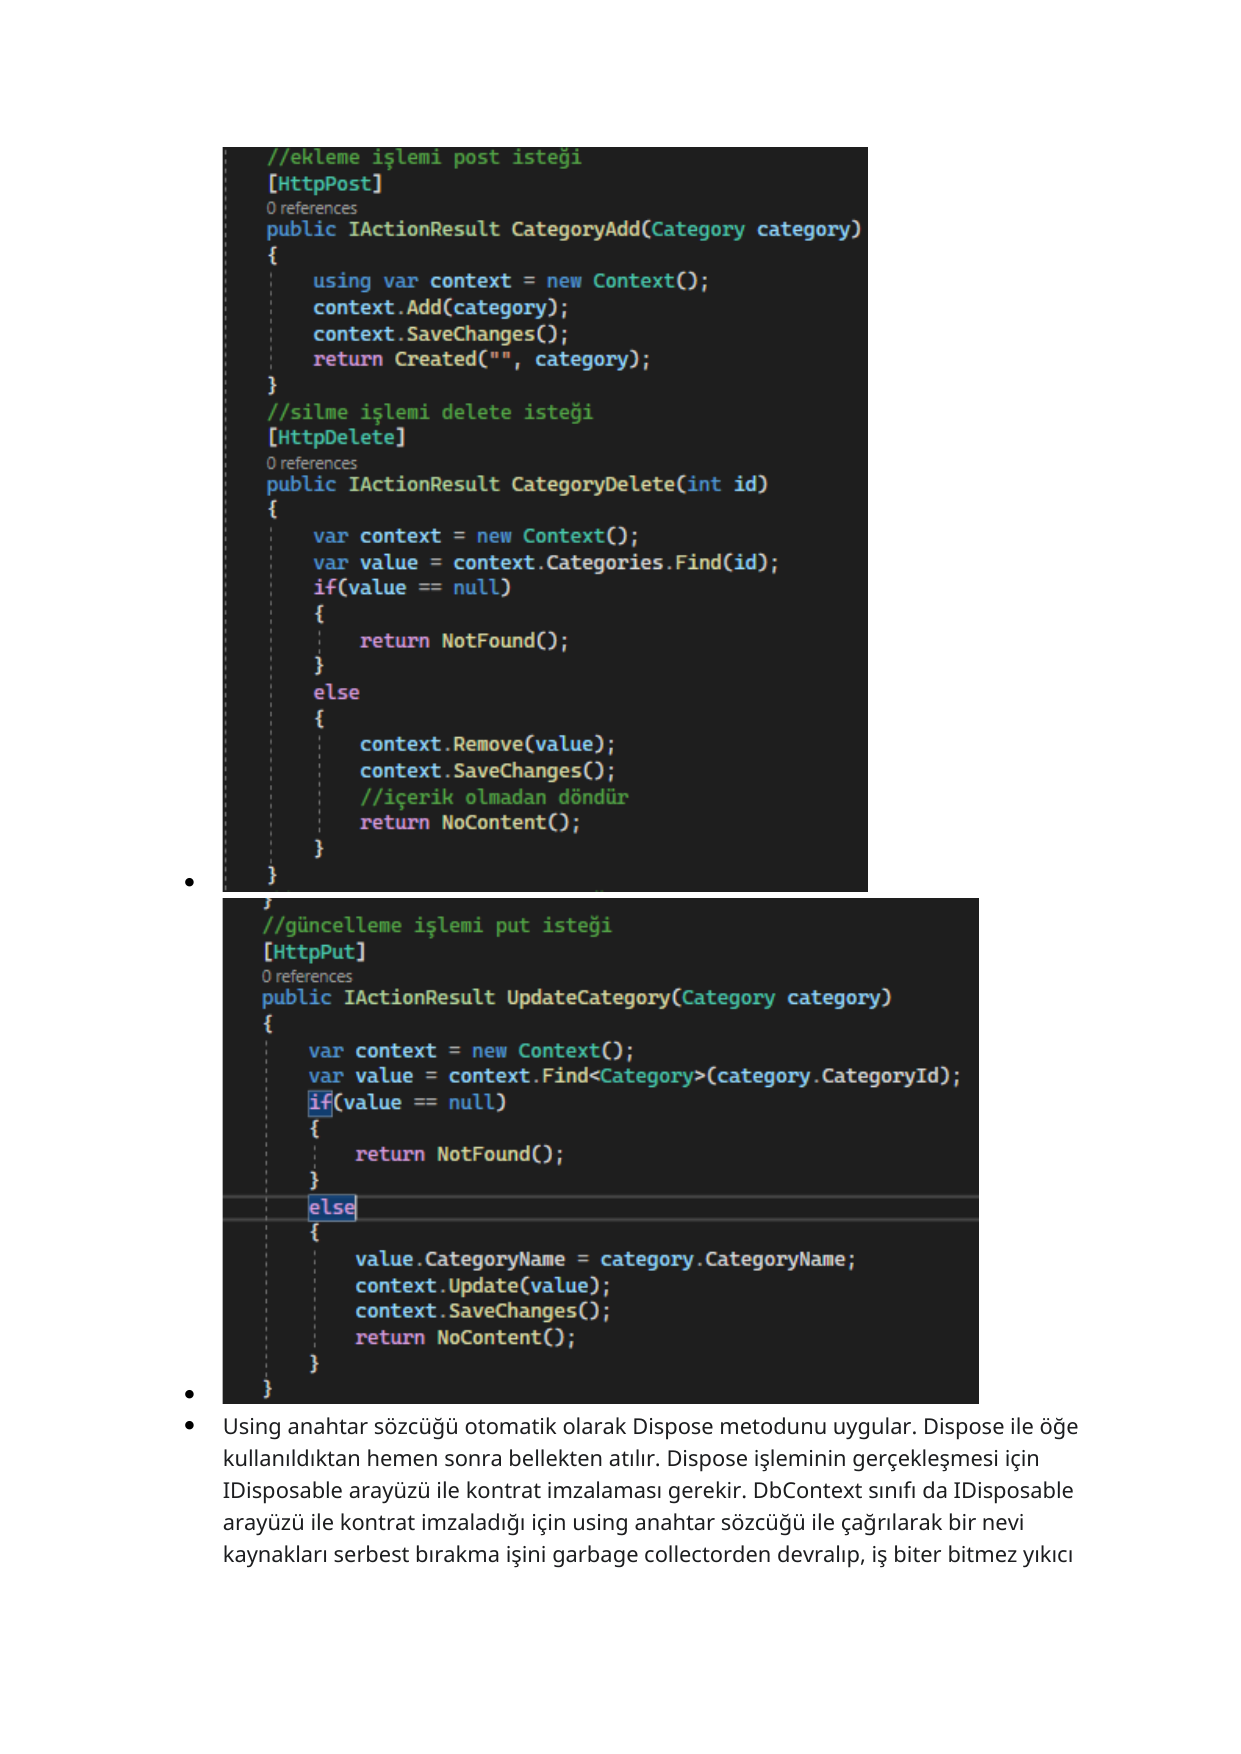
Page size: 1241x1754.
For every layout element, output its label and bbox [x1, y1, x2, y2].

picture [222, 147, 868, 892]
list [185, 1411, 1093, 1569]
picture [222, 898, 979, 1404]
